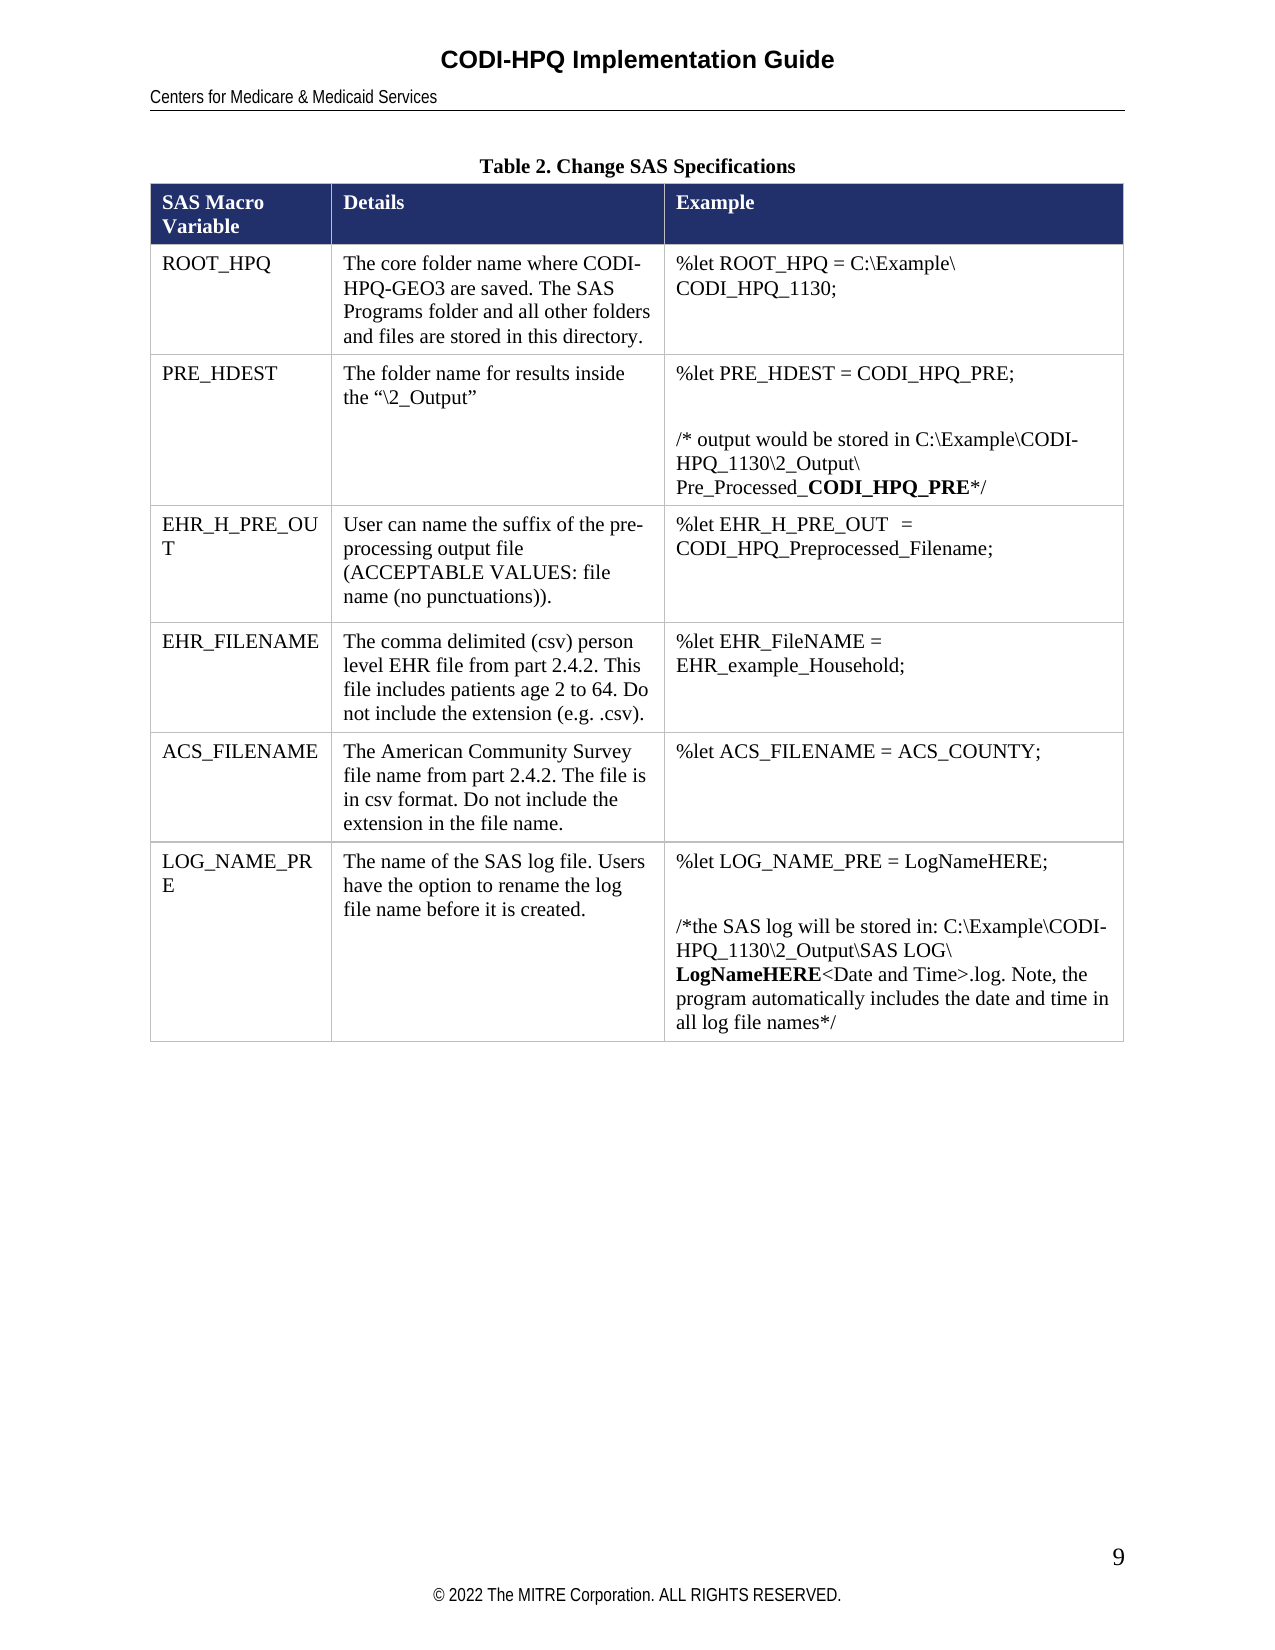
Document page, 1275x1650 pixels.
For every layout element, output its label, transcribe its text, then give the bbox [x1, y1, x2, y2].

table_cell The name of the SAS log file. Users have the option to rename the log file name before it is created. [332, 843, 664, 1041]
table_cell The comma delimited (csv) person level EHR file from part 2.4.2. This file includes patients age 2 to 64. Do not include the extension (e.g. .csv). [332, 623, 664, 732]
table_cell %let PRE_HDEST = CODI_HPQ_PRE; /* output would be stored in C:\Example\CODI-HPQ_1130\2_Output\Pre_Processed_CODI_HPQ_PRE*/ [665, 355, 1123, 505]
table_cell The folder name for results inside the “\2_Output” [332, 355, 664, 505]
table_cell ROOT_HPQ [151, 245, 331, 354]
table_cell %let EHR_H_PRE_OUT = CODI_HPQ_Preprocessed_Filename; [665, 506, 1123, 622]
table_cell The American Community Survey file name from part 2.4.2. The file is in csv format. Do not include the extension in the file name. [332, 733, 664, 841]
table_cell User can name the suffix of the pre-processing output file (ACCEPTABLE VALUES: file name (no punctuations)). [332, 506, 664, 622]
table_cell The core folder name where CODI-HPQ-GEO3 are saved. The SAS Programs folder and all other folders and files are stored in this directory. [332, 245, 664, 354]
table_cell ACS_FILENAME [151, 733, 331, 841]
table_cell EHR_H_PRE_OUT [151, 506, 331, 622]
table_header Example [665, 184, 1123, 244]
table_header Details [332, 184, 664, 244]
table_cell %let ROOT_HPQ = C:\Example\CODI_HPQ_1130; [665, 245, 1123, 354]
table_cell %let EHR_FileNAME = EHR_example_Household; [665, 623, 1123, 732]
table_cell EHR_FILENAME [151, 623, 331, 732]
table_header SAS Macro Variable [151, 184, 331, 244]
table_cell PRE_HDEST [151, 355, 331, 505]
table_cell %let LOG_NAME_PRE = LogNameHERE; /*the SAS log will be stored in: C:\Example\CODI-HPQ_1130\2_Output\SAS LOG\LogNameHERE<Date and Time>.log. Note, the program automatically includes the date and time in all log file names*/ [665, 843, 1123, 1041]
table_cell LOG_NAME_PRE [151, 843, 331, 1041]
table_cell %let ACS_FILENAME = ACS_COUNTY; [665, 733, 1123, 841]
